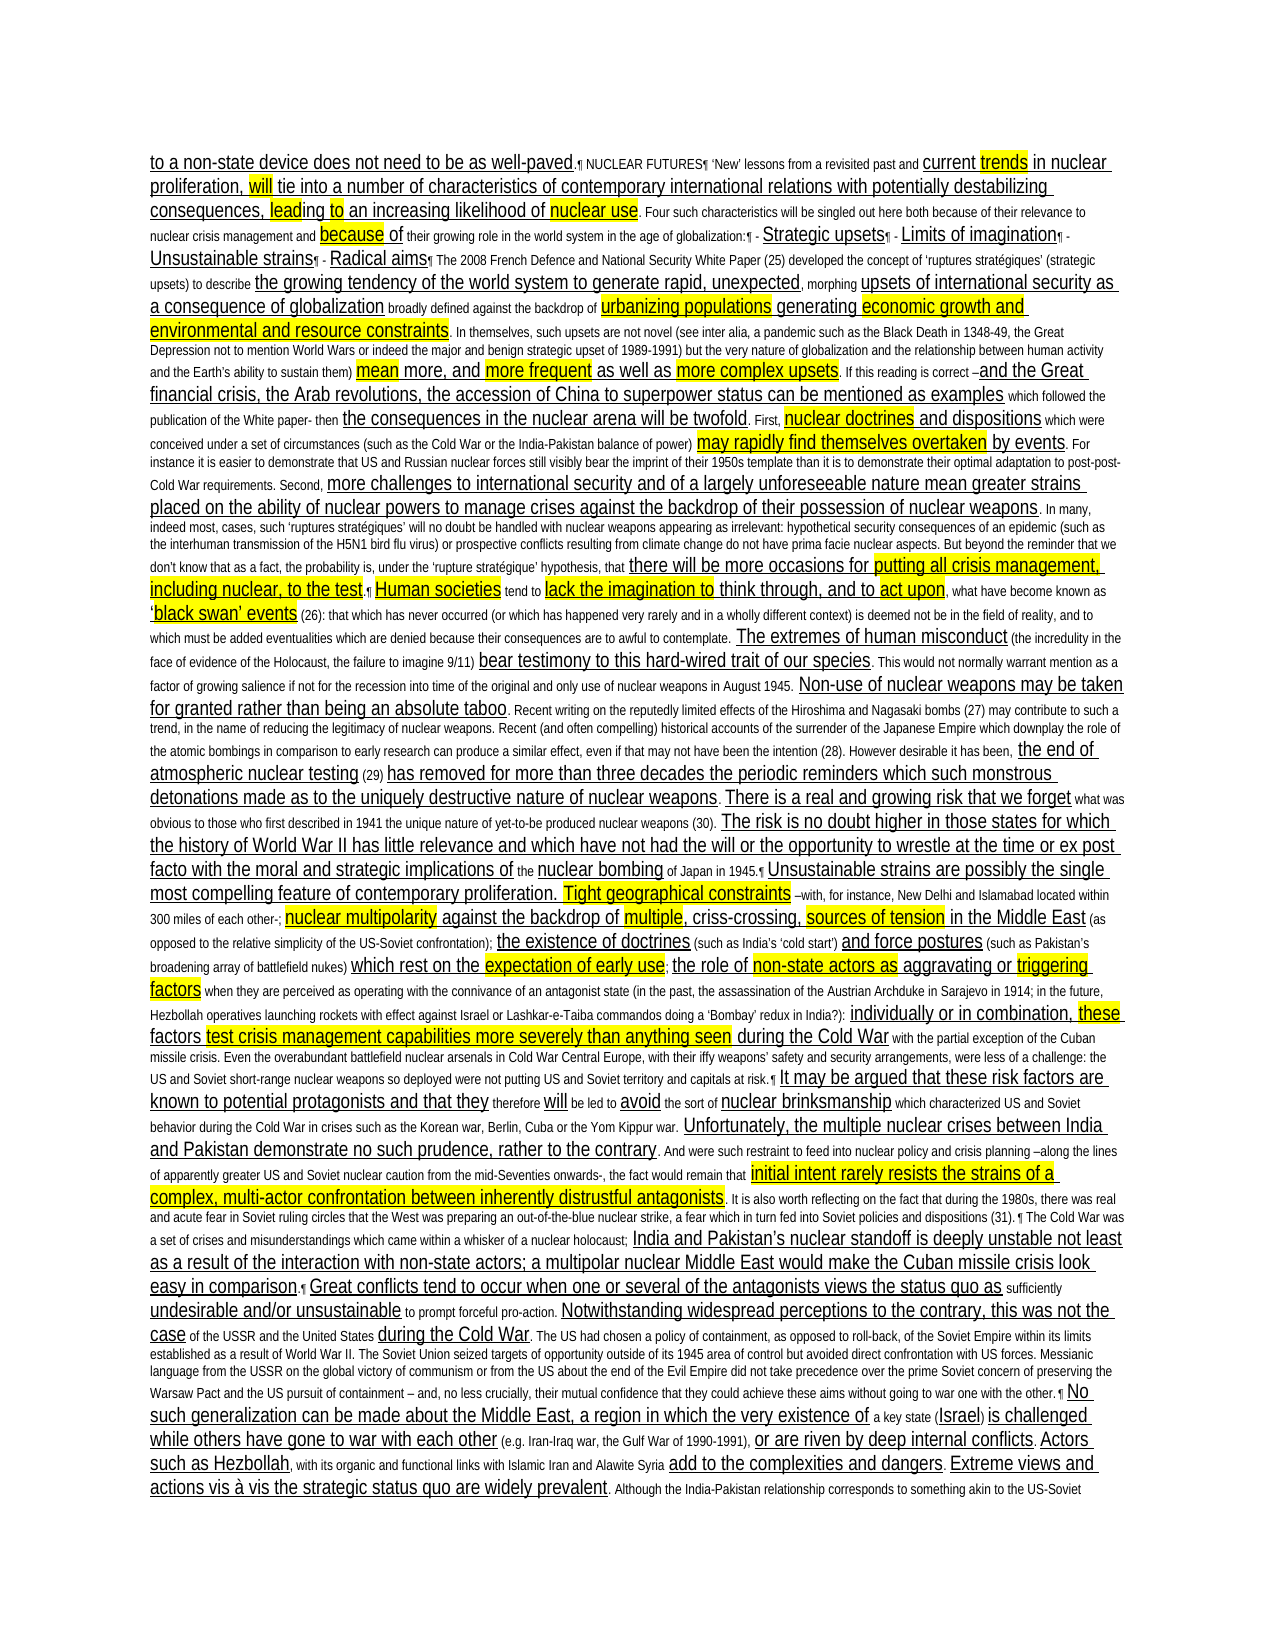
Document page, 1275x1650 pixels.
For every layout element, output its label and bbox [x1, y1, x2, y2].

text [150, 150, 1125, 1499]
